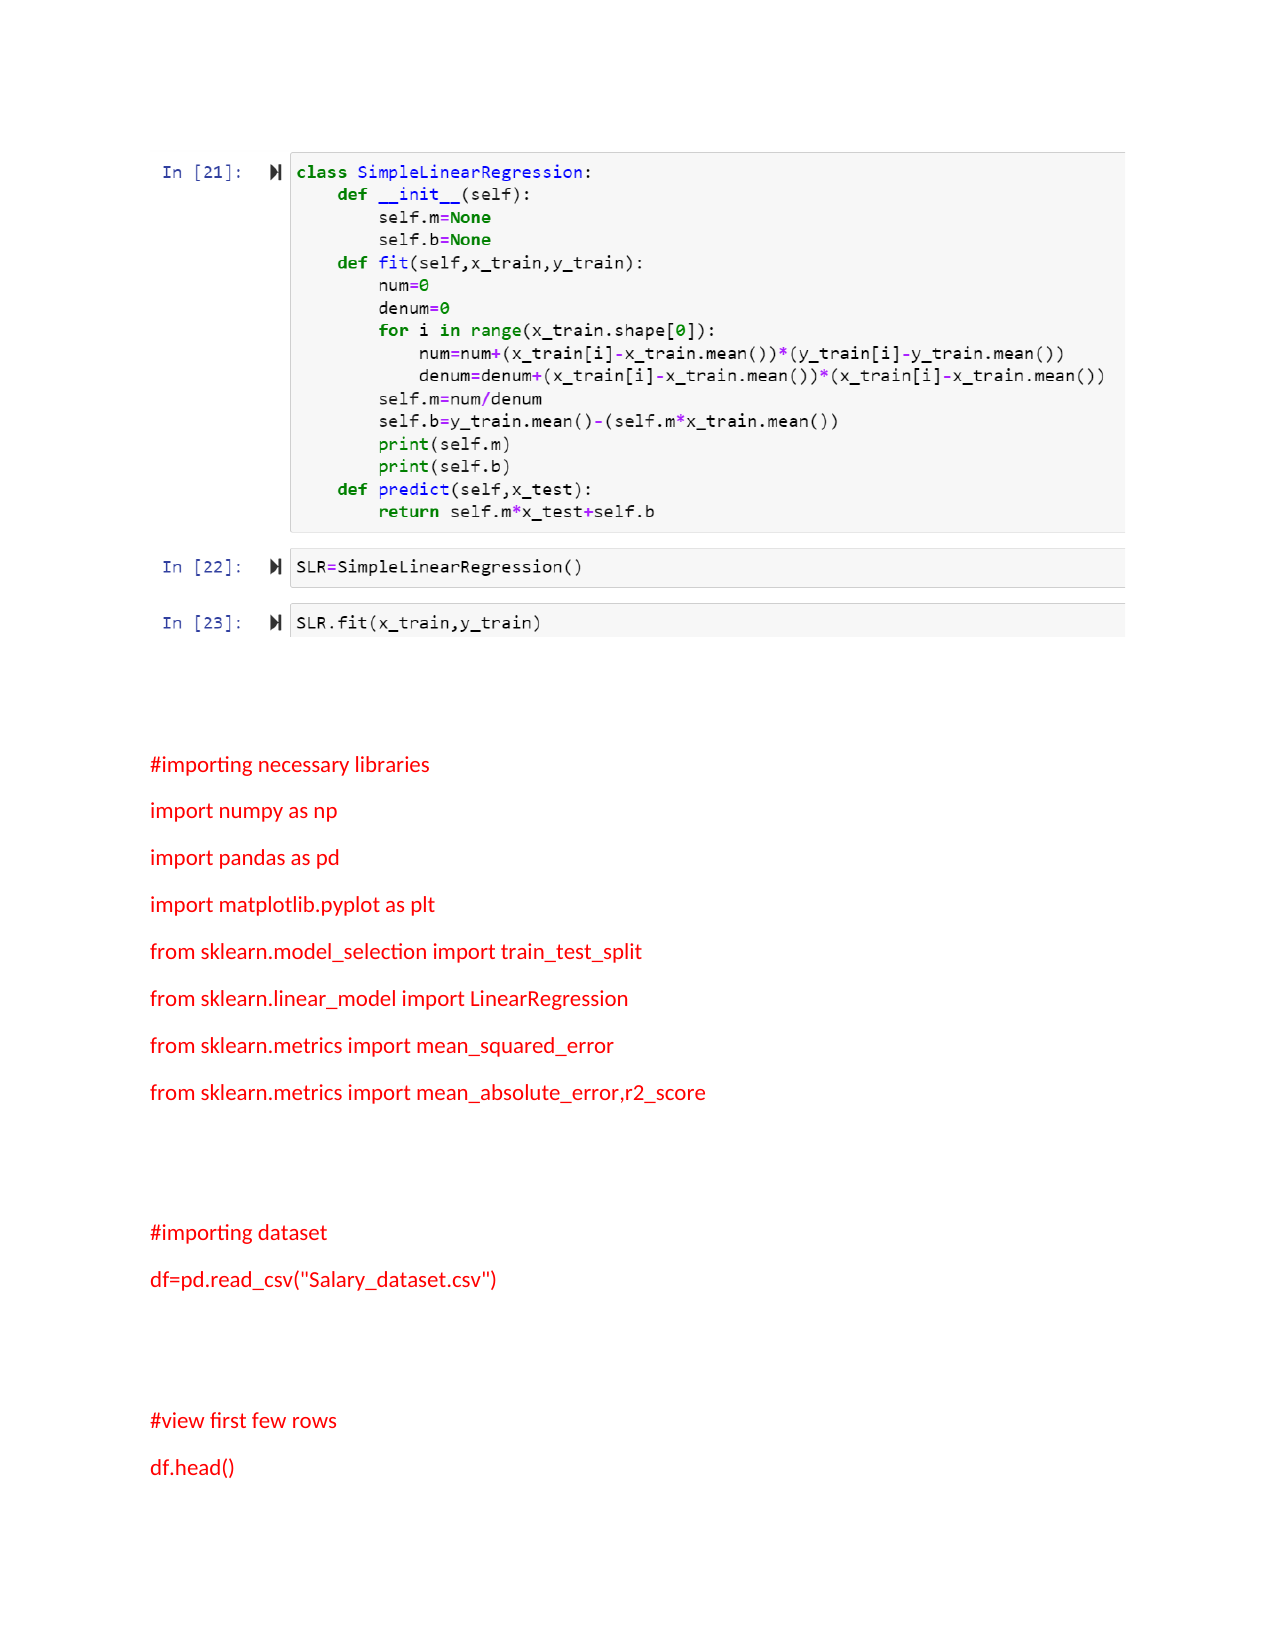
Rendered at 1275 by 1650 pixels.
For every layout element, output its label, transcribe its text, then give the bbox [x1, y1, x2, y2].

text df.head() [150, 1453, 1125, 1481]
text df=pd.read_csv("Salary_dataset.csv") [150, 1265, 1125, 1293]
text from sklearn.metrics import mean_squared_error [150, 1031, 1125, 1059]
text from sklearn.metrics import mean_absolute_error,r2_score [150, 1078, 1125, 1106]
picture [150, 150, 1125, 637]
text #importing dataset [150, 1218, 1125, 1246]
text #view first few rows [150, 1406, 1125, 1434]
text import matplotlib.pyplot as plt [150, 890, 1125, 918]
text #importing necessary libraries [150, 750, 1125, 778]
text from sklearn.linear_model import LinearRegression [150, 984, 1125, 1012]
text from sklearn.model_selection import train_test_split [150, 937, 1125, 965]
text import pandas as pd [150, 843, 1125, 871]
text import numpy as np [150, 797, 1125, 824]
